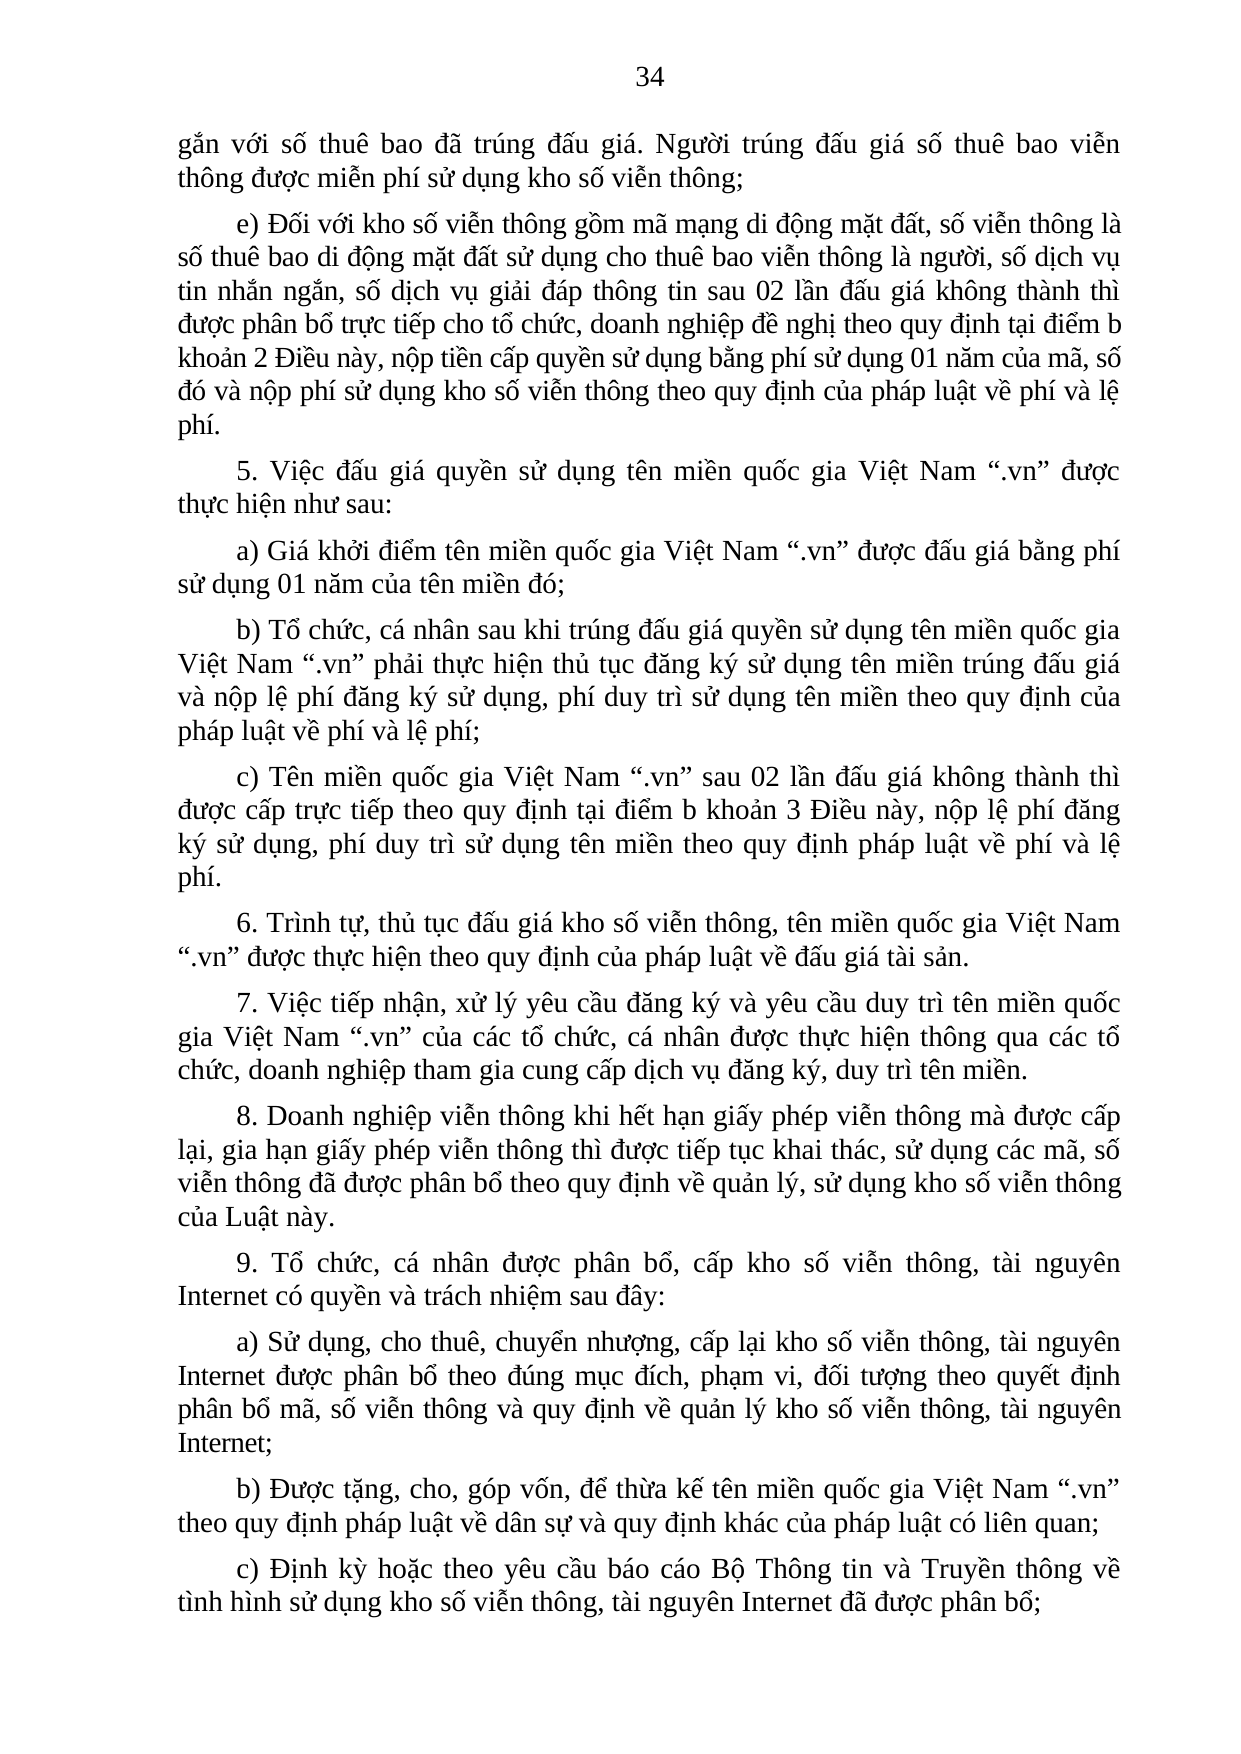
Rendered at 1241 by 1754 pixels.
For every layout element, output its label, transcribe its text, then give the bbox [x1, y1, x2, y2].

text 8. Doanh nghiệp viễn thông khi hết hạn giấy phép viễn thông mà được cấp lại, gia hạn giấy phép viễn thông thì được tiếp tục khai thác, sử dụng các mã, số viễn thông đã được phân bổ theo quy định về quản lý, sử dụng kho số viễn thông của Luật này. [177, 1098, 1122, 1232]
text 7. Việc tiếp nhận, xử lý yêu cầu đăng ký và yêu cầu duy trì tên miền quốc gia Việt Nam “.vn” của các tổ chức, cá nhân được thực hiện thông qua các tổ chức, doanh nghiệp tham gia cung cấp dịch vụ đăng ký, duy trì tên miền. [177, 985, 1122, 1086]
text c) Tên miền quốc gia Việt Nam “.vn” sau 02 lần đấu giá không thành thì được cấp trực tiếp theo quy định tại điểm b khoản 3 Điều này, nộp lệ phí đăng ký sử dụng, phí duy trì sử dụng tên miền theo quy định pháp luật về phí và lệ phí. [177, 759, 1122, 893]
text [177, 126, 1122, 193]
text b) Tổ chức, cá nhân sau khi trúng đấu giá quyền sử dụng tên miền quốc gia Việt Nam “.vn” phải thực hiện thủ tục đăng ký sử dụng tên miền trúng đấu giá và nộp lệ phí đăng ký sử dụng, phí duy trì sử dụng tên miền theo quy định của pháp luật về phí và lệ phí; [177, 612, 1122, 746]
text b) Được tặng, cho, góp vốn, để thừa kế tên miền quốc gia Việt Nam “.vn” theo quy định pháp luật về dân sự và quy định khác của pháp luật có liên quan; [177, 1471, 1122, 1538]
text 5. Việc đấu giá quyền sử dụng tên miền quốc gia Việt Nam “.vn” được thực hiện như sau: [177, 453, 1122, 520]
text 6. Trình tự, thủ tục đấu giá kho số viễn thông, tên miền quốc gia Việt Nam “.vn” được thực hiện theo quy định của pháp luật về đấu giá tài sản. [177, 906, 1122, 973]
text c) Định kỳ hoặc theo yêu cầu báo cáo Bộ Thông tin và Truyền thông về tình hình sử dụng kho số viễn thông, tài nguyên Internet đã được phân bổ; [177, 1551, 1122, 1618]
text e) Đối với kho số viễn thông gồm mã mạng di động mặt đất, số viễn thông là số thuê bao di động mặt đất sử dụng cho thuê bao viễn thông là người, số dịch vụ tin nhắn ngắn, số dịch vụ giải đáp thông tin sau 02 lần đấu giá không thành thì được phân bổ trực tiếp cho tổ chức, doanh nghiệp đề nghị theo quy định tại điểm b khoản 2 Điều này, nộp tiền cấp quyền sử dụng bằng phí sử dụng 01 năm của mã, số đó và nộp phí sử dụng kho số viễn thông theo quy định của pháp luật về phí và lệ phí. [177, 206, 1122, 441]
text 9. Tổ chức, cá nhân được phân bổ, cấp kho số viễn thông, tài nguyên Internet có quyền và trách nhiệm sau đây: [177, 1245, 1122, 1312]
text a) Giá khởi điểm tên miền quốc gia Việt Nam “.vn” được đấu giá bằng phí sử dụng 01 năm của tên miền đó; [177, 533, 1122, 600]
text a) Sử dụng, cho thuê, chuyển nhượng, cấp lại kho số viễn thông, tài nguyên Internet được phân bổ theo đúng mục đích, phạm vi, đối tượng theo quyết định phân bổ mã, số viễn thông và quy định về quản lý kho số viễn thông, tài nguyên Internet; [177, 1324, 1122, 1459]
